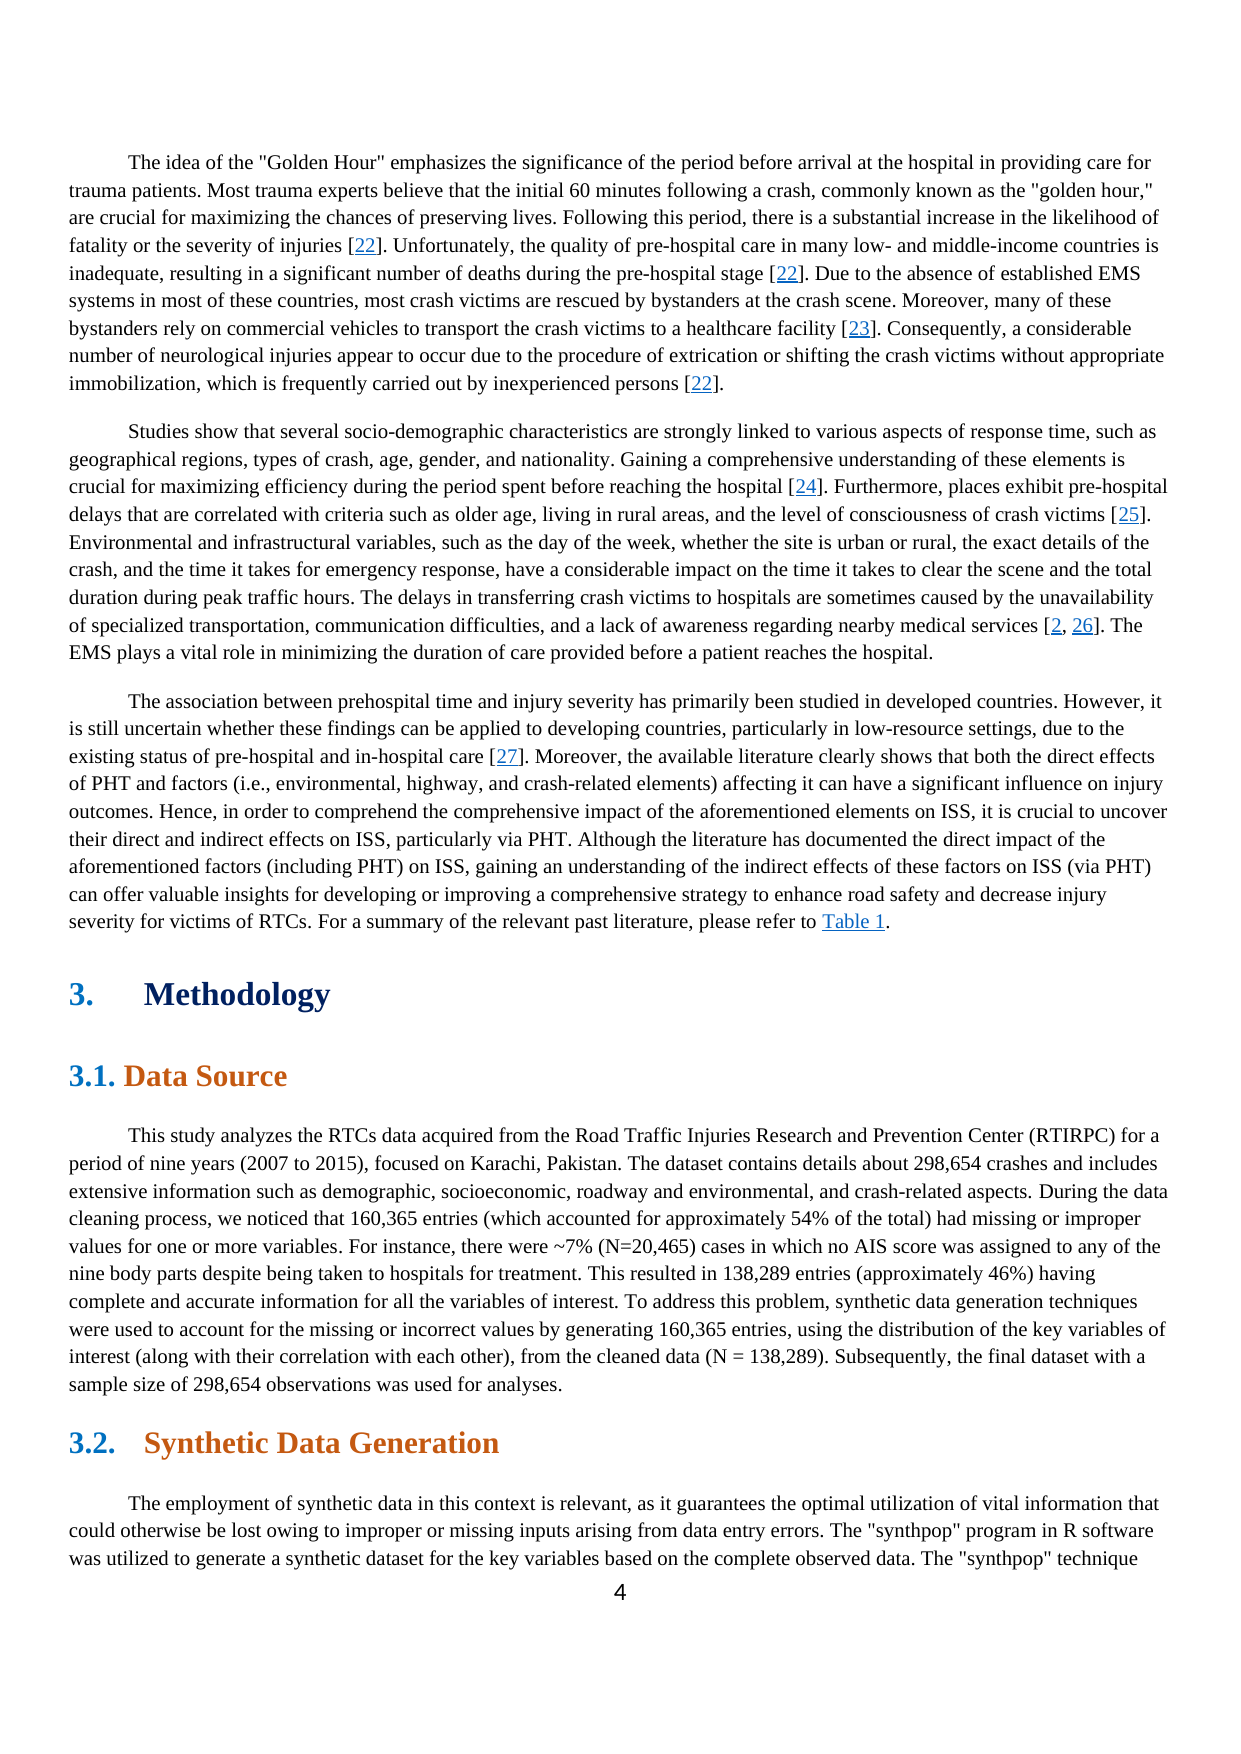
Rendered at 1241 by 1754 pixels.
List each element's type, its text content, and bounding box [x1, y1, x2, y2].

text 3. Methodology [69, 974, 1171, 1013]
text The association between prehospital time and injury severity has primarily been studied in developed countries. However, it is still uncertain whether these findings can be applied to developing countries, particularly in low-resource settings, due to the existing status of pre-hospital and in-hospital care [27]. Moreover, the available literature clearly shows that both the direct effects of PHT and factors (i.e., environmental, highway, and crash-related elements) affecting it can have a significant influence on injury outcomes. Hence, in order to comprehend the comprehensive impact of the aforementioned elements on ISS, it is crucial to uncover their direct and indirect effects on ISS, particularly via PHT. Although the literature has documented the direct impact of the aforementioned factors (including PHT) on ISS, gaining an understanding of the indirect effects of these factors on ISS (via PHT) can offer valuable insights for developing or improving a comprehensive strategy to enhance road safety and decrease injury severity for victims of RTCs. For a summary of the relevant past literature, please refer to Table 1. [69, 688, 1171, 933]
text 3.2. Synthetic Data Generation [69, 1424, 1171, 1460]
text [69, 1491, 1171, 1570]
text The idea of the "Golden Hour" emphasizes the significance of the period before arrival at the hospital in providing care for trauma patients. Most trauma experts believe that the initial 60 minutes following a crash, commonly known as the "golden hour," are crucial for maximizing the chances of preserving lives. Following this period, there is a substantial increase in the likelihood of fatality or the severity of injuries [22]. Unfortunately, the quality of pre-hospital care in many low- and middle-income countries is inadequate, resulting in a significant number of deaths during the pre-hospital stage [22]. Due to the absence of established EMS systems in most of these countries, most crash victims are rescued by bystanders at the crash scene. Moreover, many of these bystanders rely on commercial vehicles to transport the crash victims to a healthcare facility [23]. Consequently, a considerable number of neurological injuries appear to occur due to the procedure of extrication or shifting the crash victims without appropriate immobilization, which is frequently carried out by inexperienced persons [22]. [69, 150, 1171, 395]
text Studies show that several socio-demographic characteristics are strongly linked to various aspects of response time, such as geographical regions, types of crash, age, gender, and nationality. Gaining a comprehensive understanding of these elements is crucial for maximizing efficiency during the period spent before reaching the hospital [24]. Furthermore, places exhibit pre-hospital delays that are correlated with criteria such as older age, living in rural areas, and the level of consciousness of crash victims [25]. Environmental and infrastructural variables, such as the day of the week, whether the site is urban or rural, the exact details of the crash, and the time it takes for emergency response, have a considerable impact on the time it takes to clear the scene and the total duration during peak traffic hours. The delays in transferring crash victims to hospitals are sometimes caused by the unavailability of specialized transportation, communication difficulties, and a lack of awareness regarding nearby medical services [2, 26]. The EMS plays a vital role in minimizing the duration of care provided before a patient reaches the hospital. [69, 419, 1171, 664]
text 3.1. Data Source [69, 1057, 1171, 1093]
text This study analyzes the RTCs data acquired from the Road Traffic Injuries Research and Prevention Center (RTIRPC) for a period of nine years (2007 to 2015), focused on Karachi, Pakistan. The dataset contains details about 298,654 crashes and includes extensive information such as demographic, socioeconomic, roadway and environmental, and crash-related aspects. During the data cleaning process, we noticed that 160,365 entries (which accounted for approximately 54% of the total) had missing or improper values for one or more variables. For instance, there were ~7% (N=20,465) cases in which no AIS score was assigned to any of the nine body parts despite being taken to hospitals for treatment. This resulted in 138,289 entries (approximately 46%) having complete and accurate information for all the variables of interest. To address this problem, synthetic data generation techniques were used to account for the missing or incorrect values by generating 160,365 entries, using the distribution of the key variables of interest (along with their correlation with each other), from the cleaned data (N = 138,289). Subsequently, the final dataset with a sample size of 298,654 observations was used for analyses. [69, 1123, 1171, 1396]
